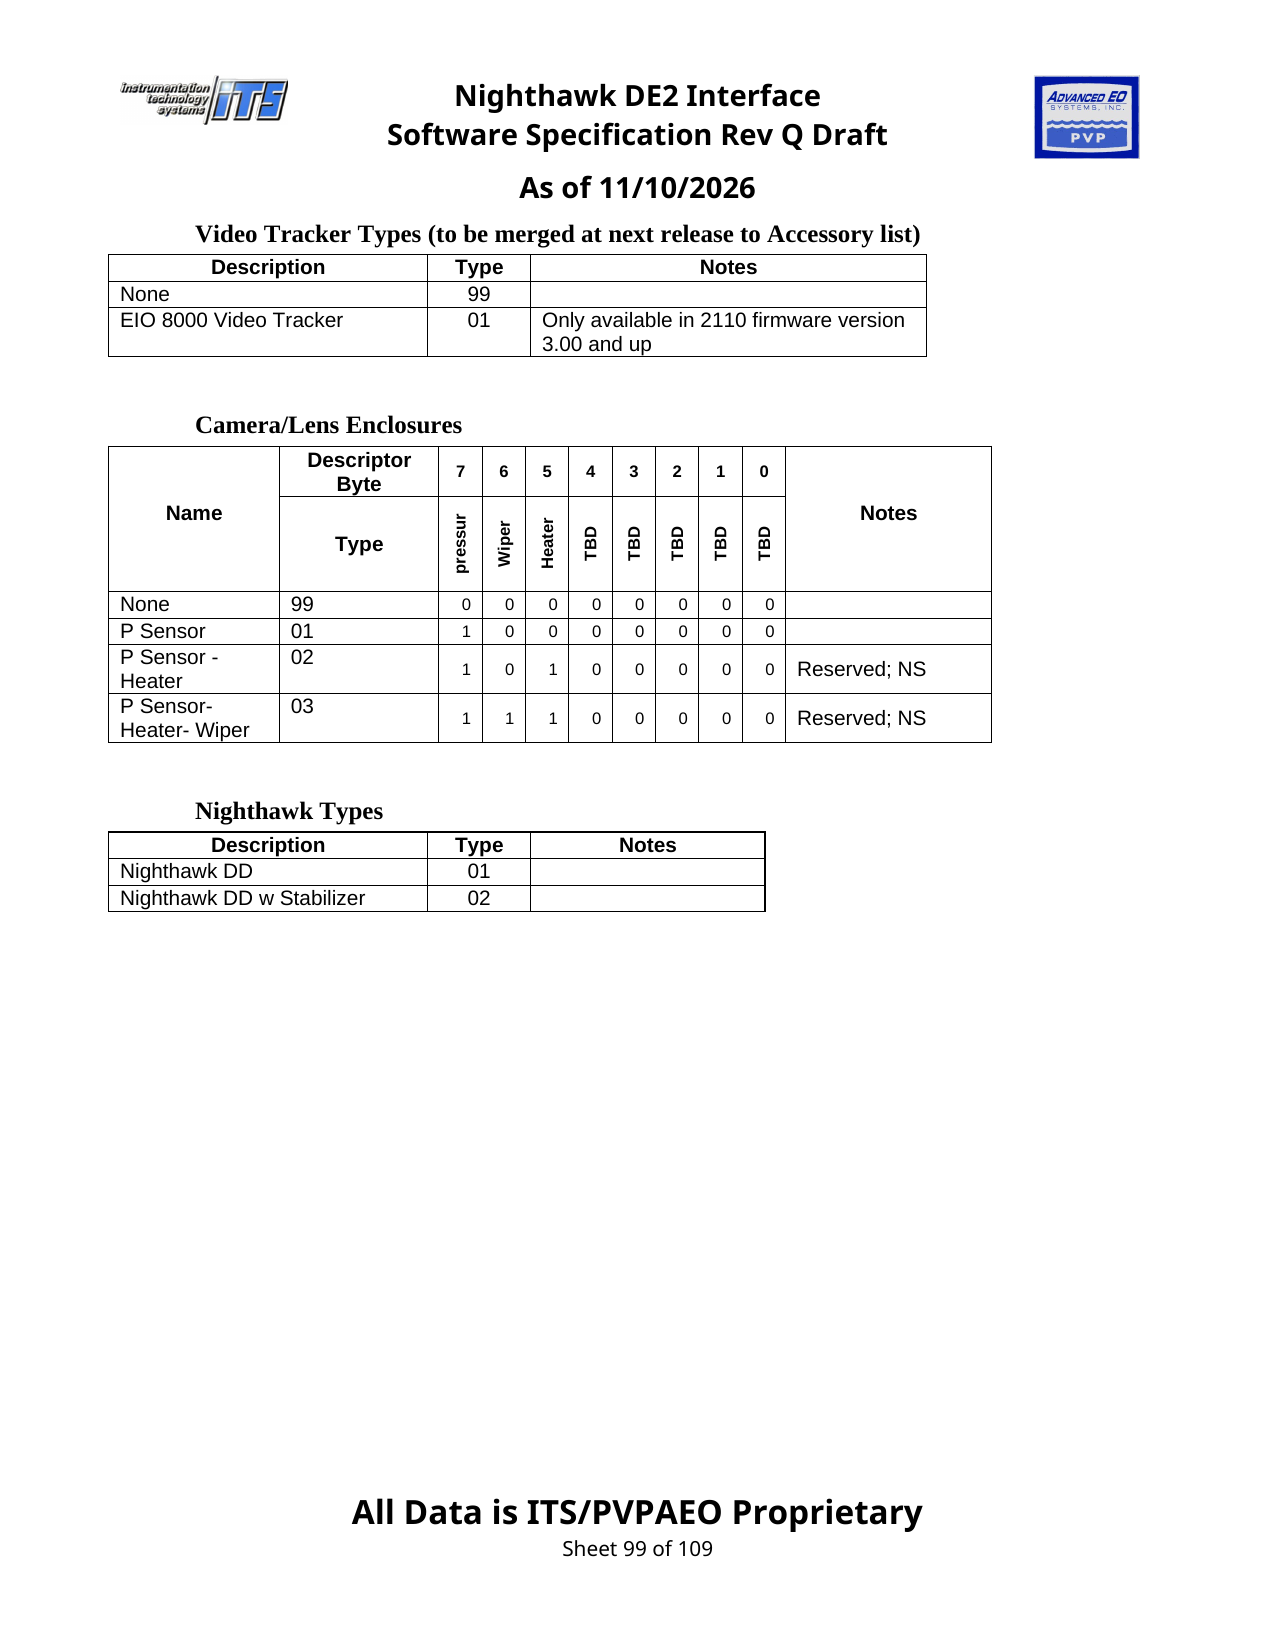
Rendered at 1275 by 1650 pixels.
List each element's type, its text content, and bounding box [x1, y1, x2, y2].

picture [1033, 75, 1140, 159]
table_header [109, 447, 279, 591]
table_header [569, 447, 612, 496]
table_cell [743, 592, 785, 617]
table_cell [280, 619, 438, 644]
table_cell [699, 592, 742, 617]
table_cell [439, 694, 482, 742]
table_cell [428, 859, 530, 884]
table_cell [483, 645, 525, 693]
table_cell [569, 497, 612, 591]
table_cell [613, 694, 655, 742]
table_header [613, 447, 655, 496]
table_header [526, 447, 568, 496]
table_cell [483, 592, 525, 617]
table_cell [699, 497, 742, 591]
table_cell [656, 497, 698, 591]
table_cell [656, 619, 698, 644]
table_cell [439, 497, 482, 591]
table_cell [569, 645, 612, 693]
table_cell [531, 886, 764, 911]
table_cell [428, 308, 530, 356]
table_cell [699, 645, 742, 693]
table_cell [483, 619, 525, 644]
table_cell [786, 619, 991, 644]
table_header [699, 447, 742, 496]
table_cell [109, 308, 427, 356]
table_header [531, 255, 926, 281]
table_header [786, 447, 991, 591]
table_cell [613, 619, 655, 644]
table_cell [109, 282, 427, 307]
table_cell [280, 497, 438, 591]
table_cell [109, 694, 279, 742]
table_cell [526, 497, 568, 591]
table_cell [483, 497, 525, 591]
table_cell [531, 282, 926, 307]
picture [120, 75, 288, 125]
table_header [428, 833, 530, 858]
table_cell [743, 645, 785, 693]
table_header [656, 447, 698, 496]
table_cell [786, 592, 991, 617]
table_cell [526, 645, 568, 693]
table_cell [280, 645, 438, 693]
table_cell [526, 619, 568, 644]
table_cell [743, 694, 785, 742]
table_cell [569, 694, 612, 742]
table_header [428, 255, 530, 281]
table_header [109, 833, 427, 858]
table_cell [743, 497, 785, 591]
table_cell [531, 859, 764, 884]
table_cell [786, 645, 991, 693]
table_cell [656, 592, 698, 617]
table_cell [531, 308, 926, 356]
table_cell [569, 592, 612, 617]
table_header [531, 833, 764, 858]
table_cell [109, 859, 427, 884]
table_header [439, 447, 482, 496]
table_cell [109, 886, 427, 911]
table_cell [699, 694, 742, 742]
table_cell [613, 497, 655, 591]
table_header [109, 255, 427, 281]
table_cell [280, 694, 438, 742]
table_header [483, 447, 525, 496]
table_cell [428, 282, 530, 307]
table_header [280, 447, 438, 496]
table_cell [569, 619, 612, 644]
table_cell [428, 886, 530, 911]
subtitle Nighthawk Types [195, 796, 1155, 825]
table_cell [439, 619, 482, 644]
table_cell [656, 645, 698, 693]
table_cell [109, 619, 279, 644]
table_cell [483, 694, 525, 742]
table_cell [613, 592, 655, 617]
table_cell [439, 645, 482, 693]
subtitle Video Tracker Types (to be merged at next release to Accessory list) [195, 219, 1155, 248]
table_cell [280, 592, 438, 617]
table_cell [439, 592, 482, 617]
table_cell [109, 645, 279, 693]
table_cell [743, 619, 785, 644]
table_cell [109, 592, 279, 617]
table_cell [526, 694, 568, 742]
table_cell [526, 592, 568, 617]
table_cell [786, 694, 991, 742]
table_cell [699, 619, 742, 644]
subtitle Camera/Lens Enclosures [195, 411, 1155, 439]
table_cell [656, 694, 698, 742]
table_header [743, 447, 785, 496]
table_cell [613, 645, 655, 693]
